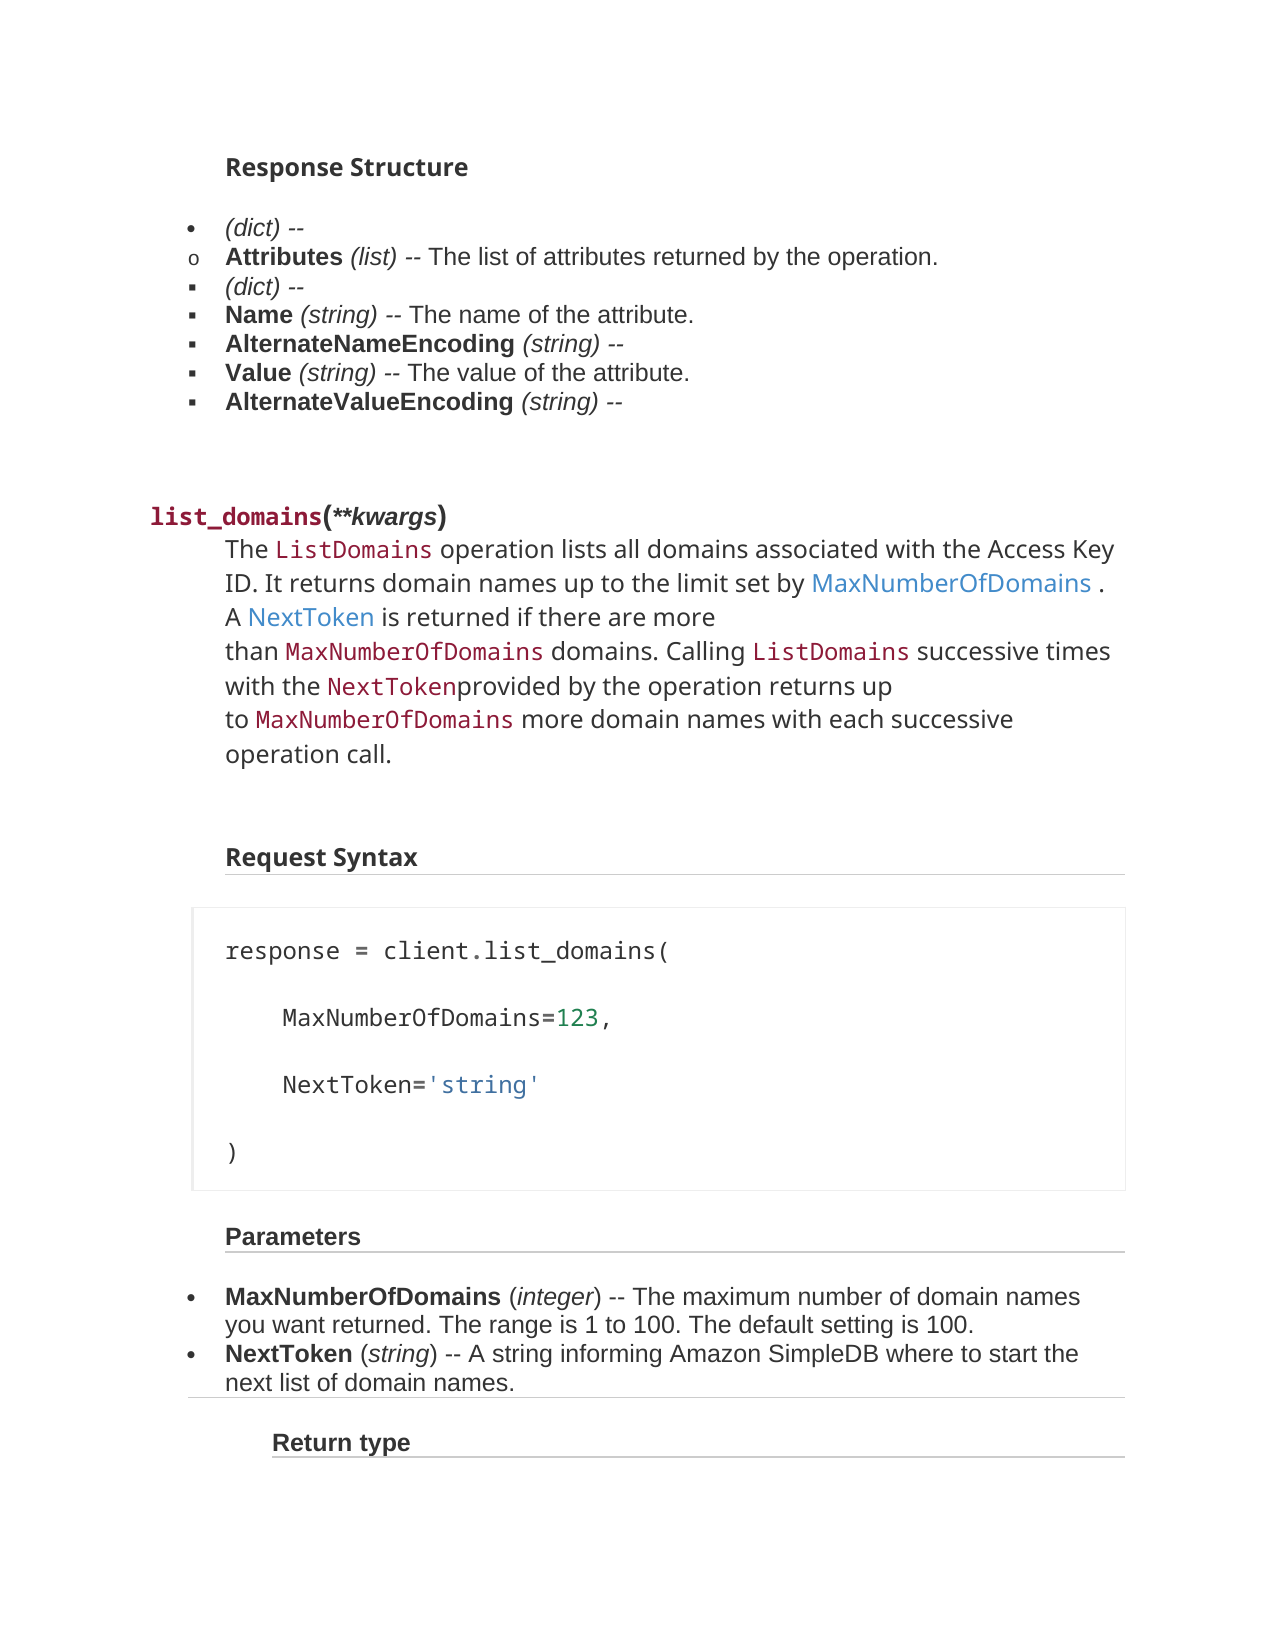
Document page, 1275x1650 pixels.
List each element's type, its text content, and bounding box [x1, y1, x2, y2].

text The ListDomains operation lists all domains associated with the Access Key ID. It returns domain names up to the limit set by MaxNumberOfDomains . A NextToken is returned if there are more than MaxNumberOfDomains domains. Calling ListDomains successive times with the NextTokenprovided by the operation returns up to MaxNumberOfDomains more domain names with each successive operation call. [225, 532, 1125, 770]
list (dict) -- [187, 213, 1125, 242]
text Request Syntax [225, 840, 1125, 874]
list NextToken (string) -- A string informing Amazon SimpleDB where to start the next list of domain names. [187, 1339, 1125, 1398]
text Parameters [225, 1222, 1125, 1251]
text MaxNumberOfDomains=123, [194, 974, 1125, 1033]
text Response Structure [225, 150, 1125, 184]
list Value (string) -- The value of the attribute. [187, 358, 1125, 387]
text list_domains(**kwargs) [150, 498, 1125, 532]
list AlternateNameEncoding (string) -- [187, 329, 1125, 358]
list MaxNumberOfDomains (integer) -- The maximum number of domain names you want returned. The range is 1 to 100. The default setting is 100. [187, 1282, 1125, 1339]
list Name (string) -- The name of the attribute. [187, 300, 1125, 329]
list Attributes (list) -- The list of attributes returned by the operation. [187, 242, 1125, 272]
text response = client.list_domains( [194, 908, 1125, 966]
text ) [194, 1108, 1125, 1190]
list (dict) -- [187, 272, 1125, 300]
list AlternateValueEncoding (string) -- [187, 387, 1125, 415]
text Return type [272, 1427, 1125, 1456]
text NextToken='string' [194, 1041, 1125, 1100]
